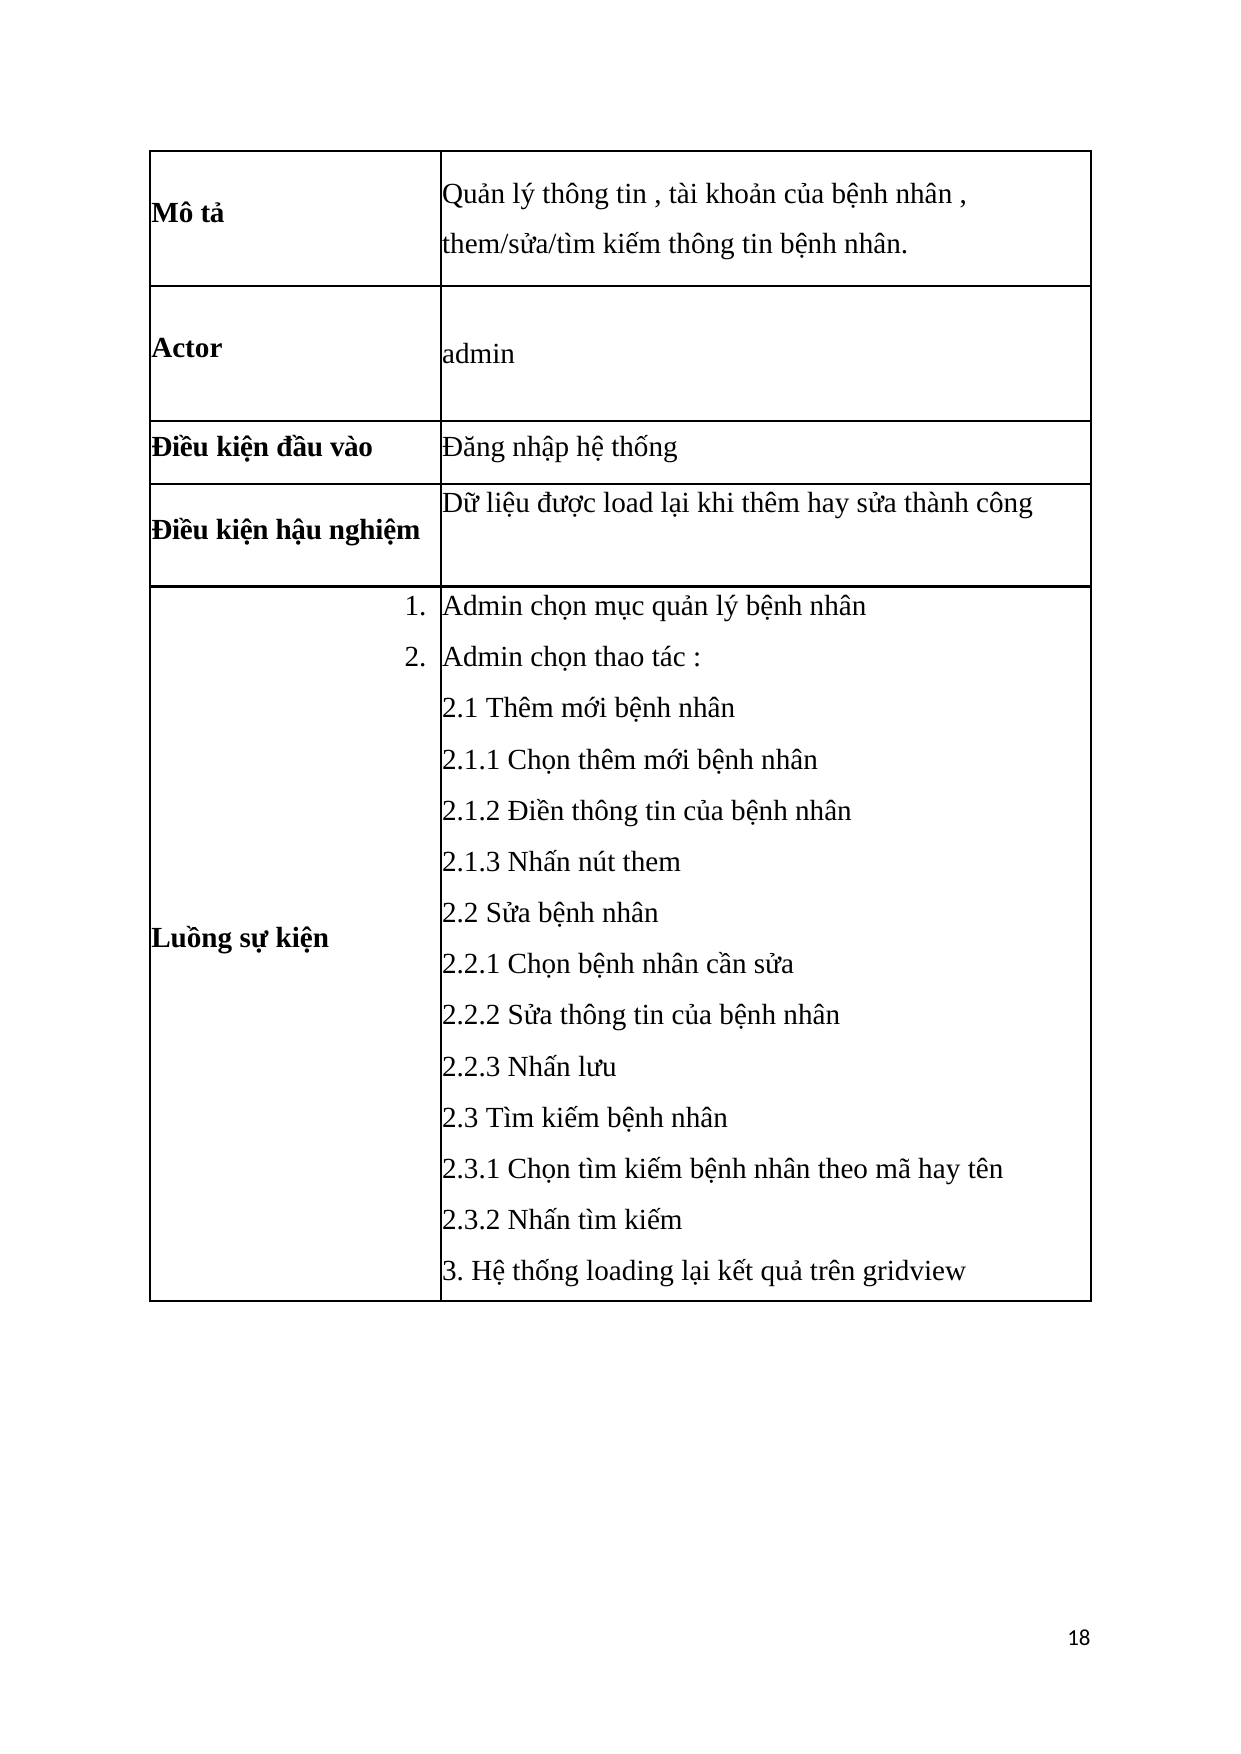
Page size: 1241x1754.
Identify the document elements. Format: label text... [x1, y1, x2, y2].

table_cell Admin chọn mục quản lý bệnh nhân Admin chọn thao tác : 2.1 Thêm mới bệnh nhân 2.1.1 Chọn thêm mới bệnh nhân 2.1.2 Điền thông tin của bệnh nhân 2.1.3 Nhấn nút them 2.2 Sửa bệnh nhân 2.2.1 Chọn bệnh nhân cần sửa 2.2.2 Sửa thông tin của bệnh nhân 2.2.3 Nhấn lưu 2.3 Tìm kiếm bệnh nhân 2.3.1 Chọn tìm kiếm bệnh nhân theo mã hay tên 2.3.2 Nhấn tìm kiếm 3. Hệ thống loading lại kết quả trên gridview [442, 588, 1090, 1300]
table_cell admin [442, 287, 1090, 420]
table_cell Luồng sự kiện [151, 588, 440, 1300]
table_cell Quản lý thông tin , tài khoản của bệnh nhân , them/sửa/tìm kiếm thông tin bệnh nhân. [442, 152, 1090, 285]
table_cell Điều kiện hậu nghiệm [151, 485, 440, 585]
table_cell Dữ liệu được load lại khi thêm hay sửa thành công [442, 485, 1090, 585]
table_cell Mô tả [151, 152, 440, 285]
table_cell Đăng nhập hệ thống [442, 422, 1090, 483]
table_cell Điều kiện đầu vào [151, 422, 440, 483]
table_cell Actor [151, 287, 440, 420]
